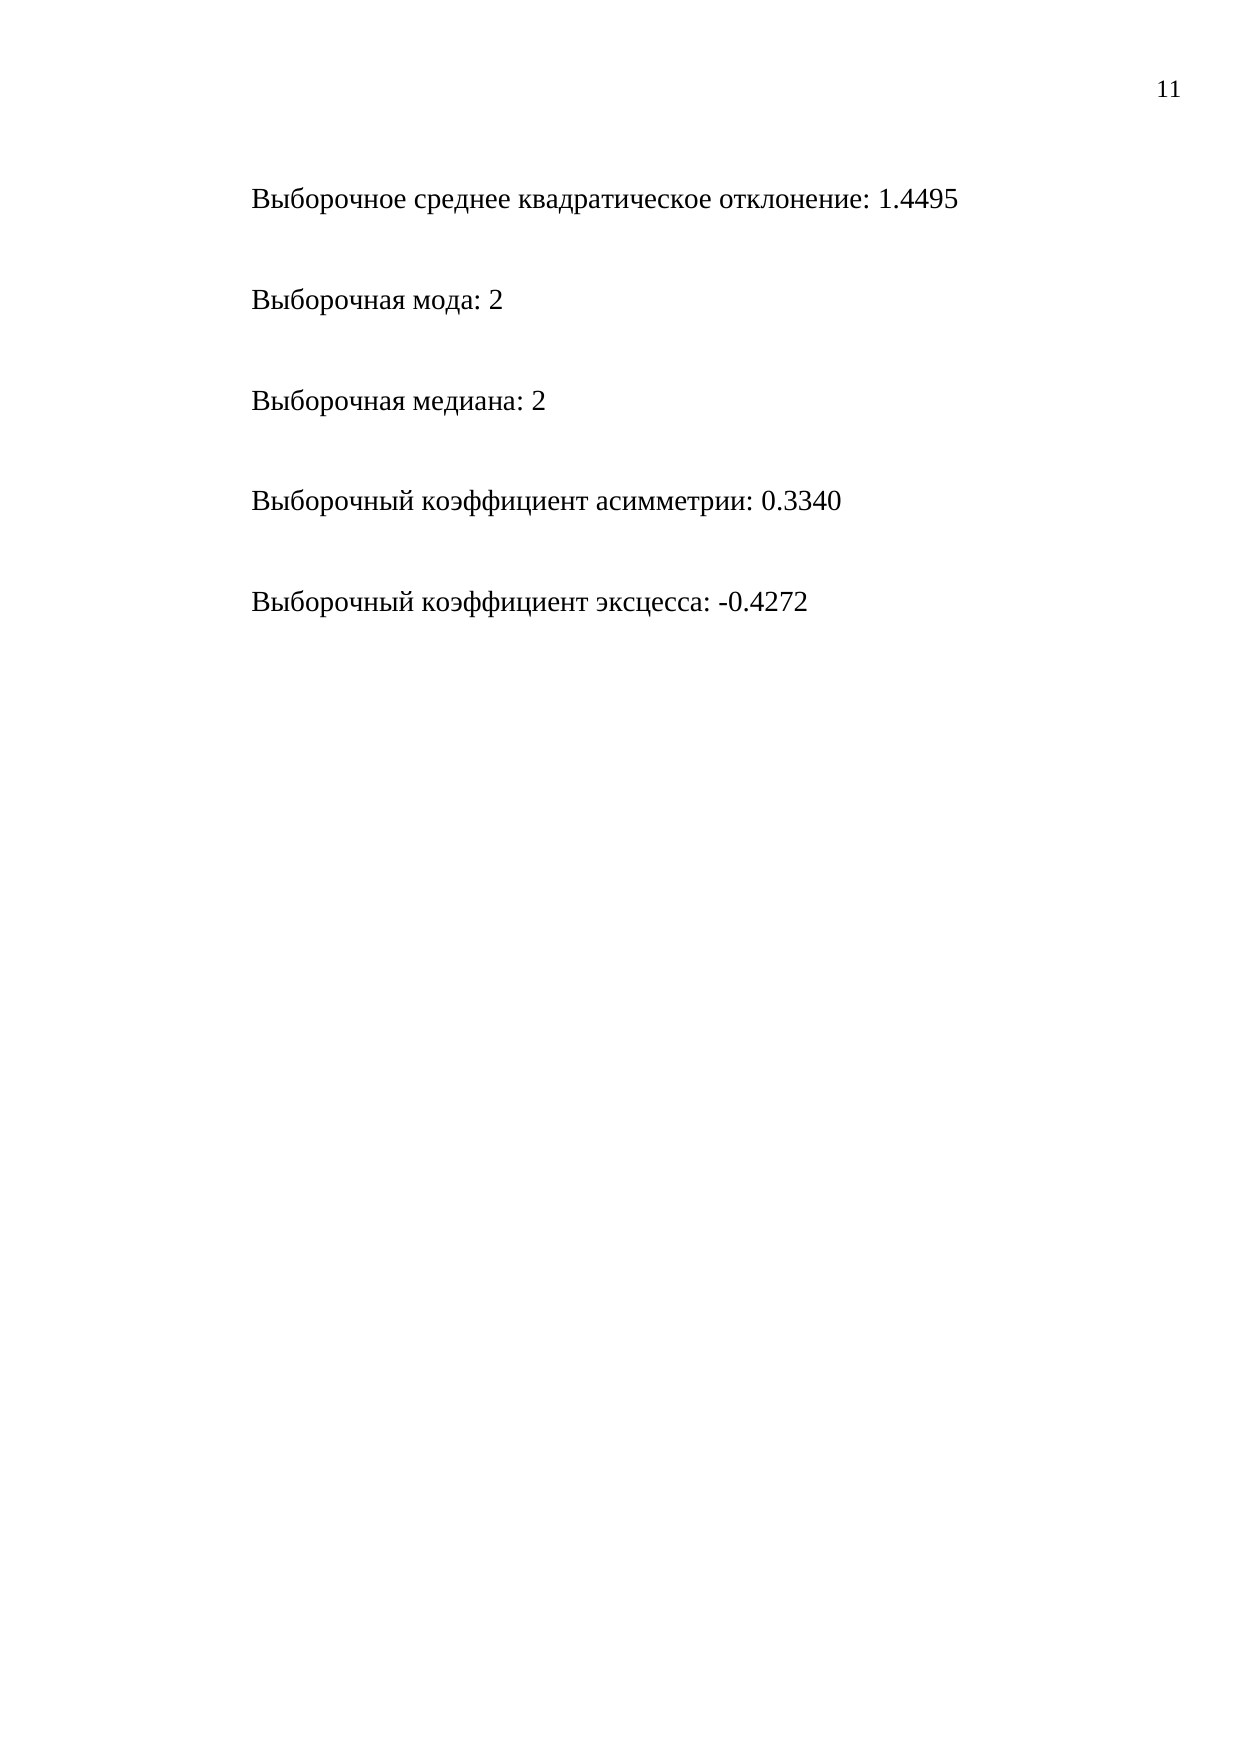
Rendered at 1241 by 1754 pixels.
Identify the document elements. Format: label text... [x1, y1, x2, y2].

text Выборочное среднее квадратическое отклонение: 1.4495 [177, 182, 1181, 215]
text Выборочный коэффициент эксцесса: -0.4272 [177, 584, 1181, 618]
text Выборочная мода: 2 [177, 282, 1181, 316]
text Выборочная медиана: 2 [177, 383, 1181, 416]
text Выборочный коэффициент асимметрии: 0.3340 [177, 483, 1181, 517]
